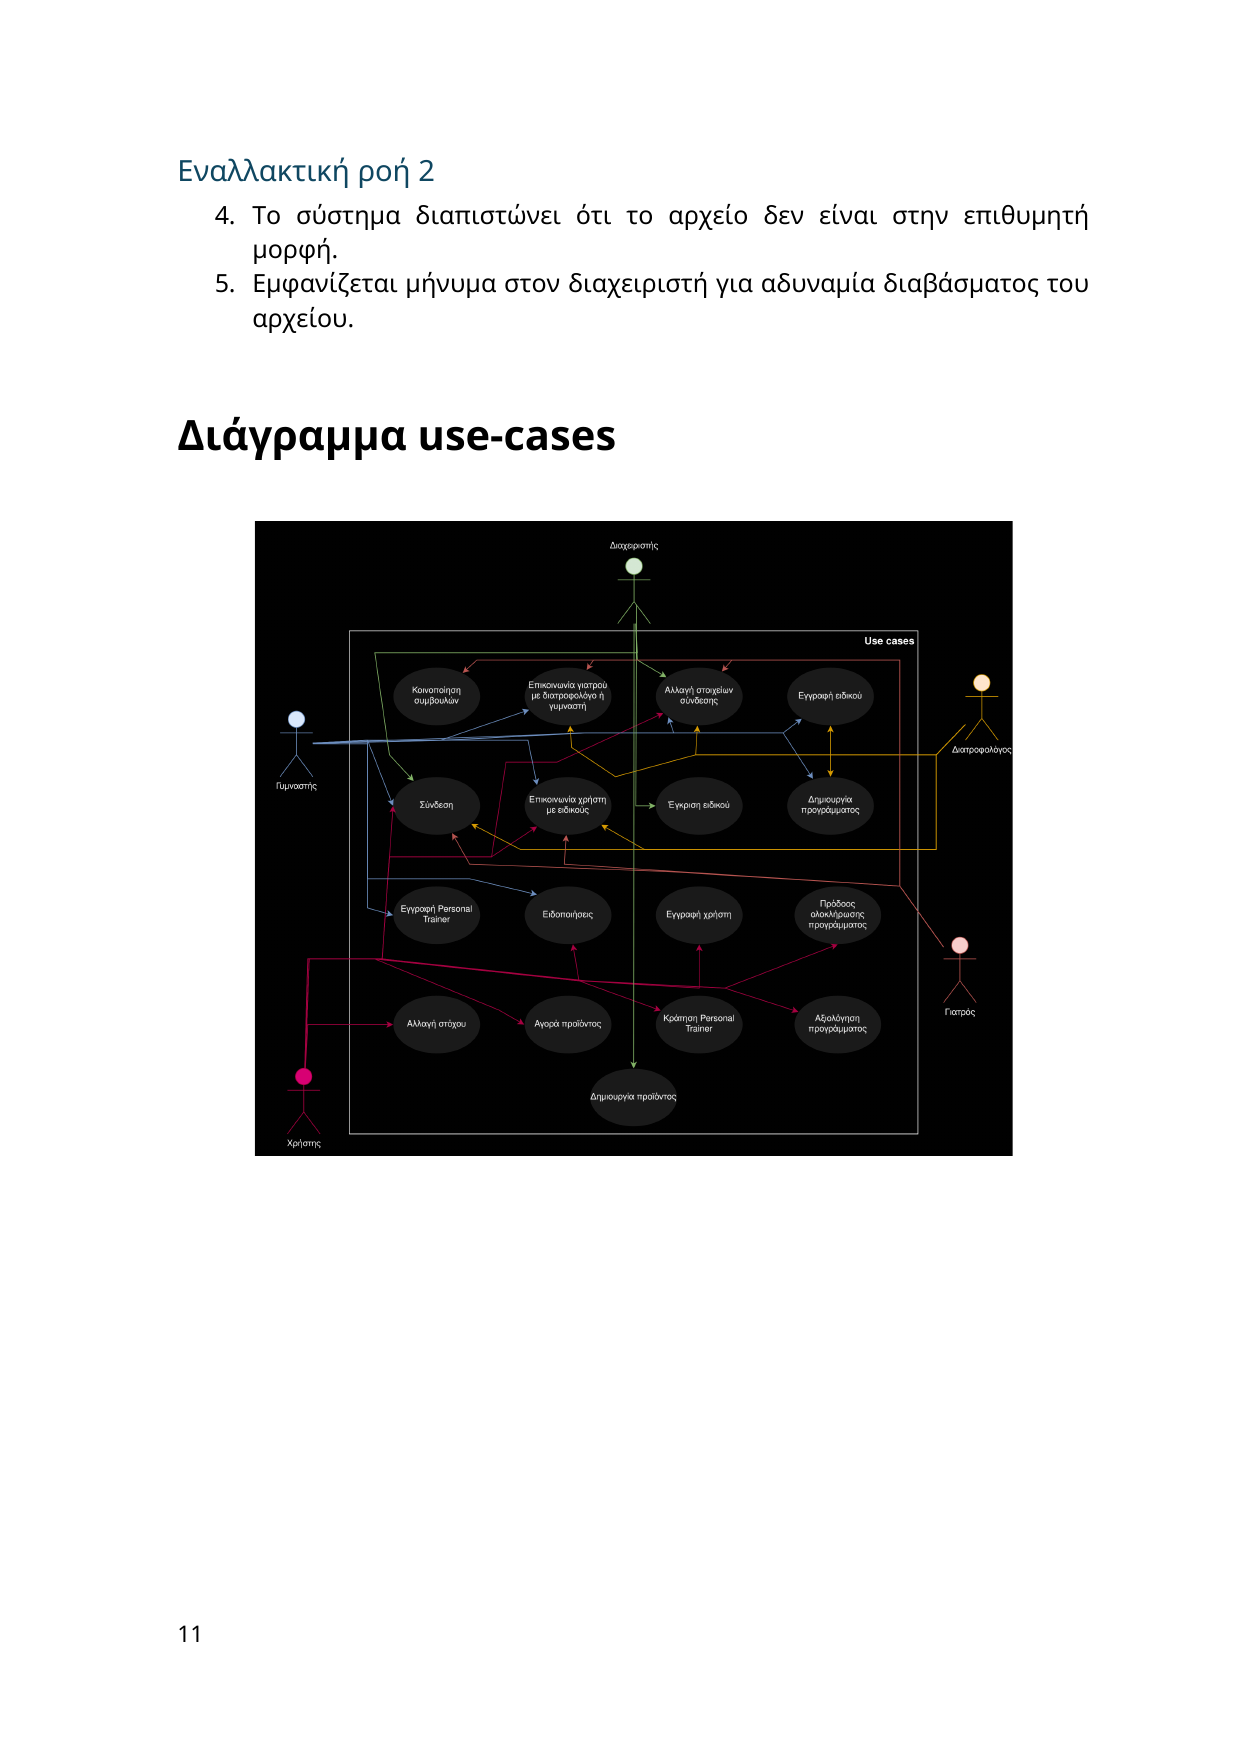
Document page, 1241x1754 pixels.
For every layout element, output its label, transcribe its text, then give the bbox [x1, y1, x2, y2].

picture [254, 521, 1013, 1156]
subtitle Διάγραμμα use-cases [177, 406, 1090, 463]
list Το σύστημα διαπιστώνει ότι το αρχείο δεν είναι στην επιθυμητή μορφή. [214, 198, 1090, 266]
list Εμφανίζεται μήνυμα στον διαχειριστή για αδυναμία διαβάσματος του αρχείου. [214, 266, 1090, 334]
subtitle Εναλλακτική ροή 2 [177, 150, 1090, 190]
